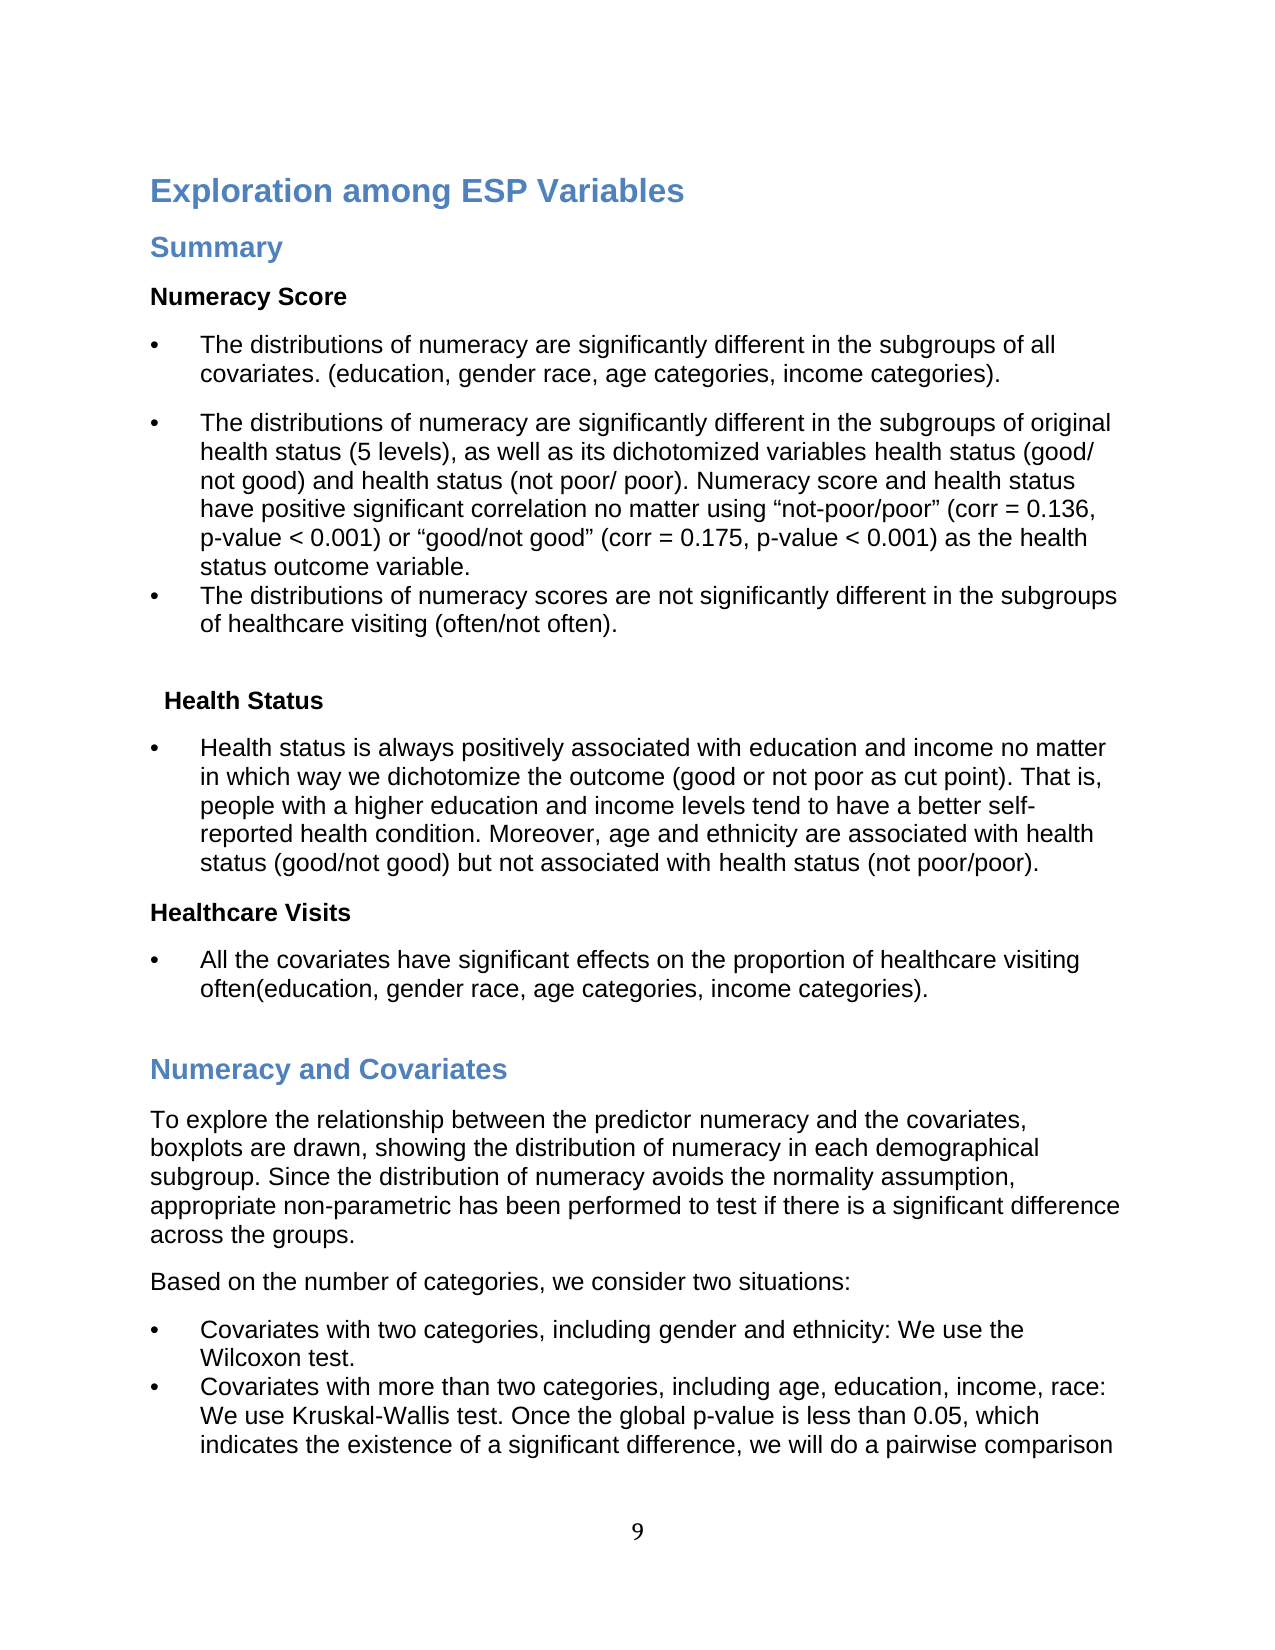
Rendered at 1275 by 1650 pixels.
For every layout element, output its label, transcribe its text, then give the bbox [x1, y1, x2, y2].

list Covariates with two categories, including gender and ethnicity: We use the Wilcoxon test. [150, 1315, 1125, 1372]
subtitle Summary [150, 230, 1125, 264]
text To explore the relationship between the predictor numeracy and the covariates, boxplots are drawn, showing the distribution of numeracy in each demographical subgroup. Since the distribution of numeracy avoids the normality assumption, appropriate non-parametric has been performed to test if there is a significant difference across the groups. [150, 1105, 1125, 1248]
list The distributions of numeracy scores are not significantly different in the subgroups of healthcare visiting (often/not often). [150, 581, 1125, 638]
list The distributions of numeracy are significantly different in the subgroups of all covariates. (education, gender race, age categories, income categories). [150, 330, 1125, 387]
subtitle Exploration among ESP Variables [150, 171, 1125, 209]
subtitle Numeracy and Covariates [150, 1052, 1125, 1086]
list Health status is always positively associated with education and income no matter in which way we dichotomize the outcome (good or not poor as cut point). That is, people with a higher education and income levels tend to have a better self-reported health condition. Moreover, age and ethnicity are associated with health status (good/not good) but not associated with health status (not poor/poor). [150, 733, 1125, 877]
list The distributions of numeracy are significantly different in the subgroups of original health status (5 levels), as well as its dichotomized variables health status (good/ not good) and health status (not poor/ poor). Numeracy score and health status have positive significant correlation no matter using “not-poor/poor” (corr = 0.136, p-value < 0.001) or “good/not good” (corr = 0.175, p-value < 0.001) as the health status outcome variable. [150, 408, 1125, 581]
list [150, 1372, 1125, 1458]
list All the covariates have significant effects on the proportion of healthcare visiting often(education, gender race, age categories, income categories). [150, 945, 1125, 1003]
text Based on the number of categories, we consider two situations: [150, 1267, 1125, 1296]
text Numeracy Score [150, 282, 1125, 311]
text Health Status [150, 686, 1125, 714]
text Healthcare Visits [150, 898, 1125, 927]
